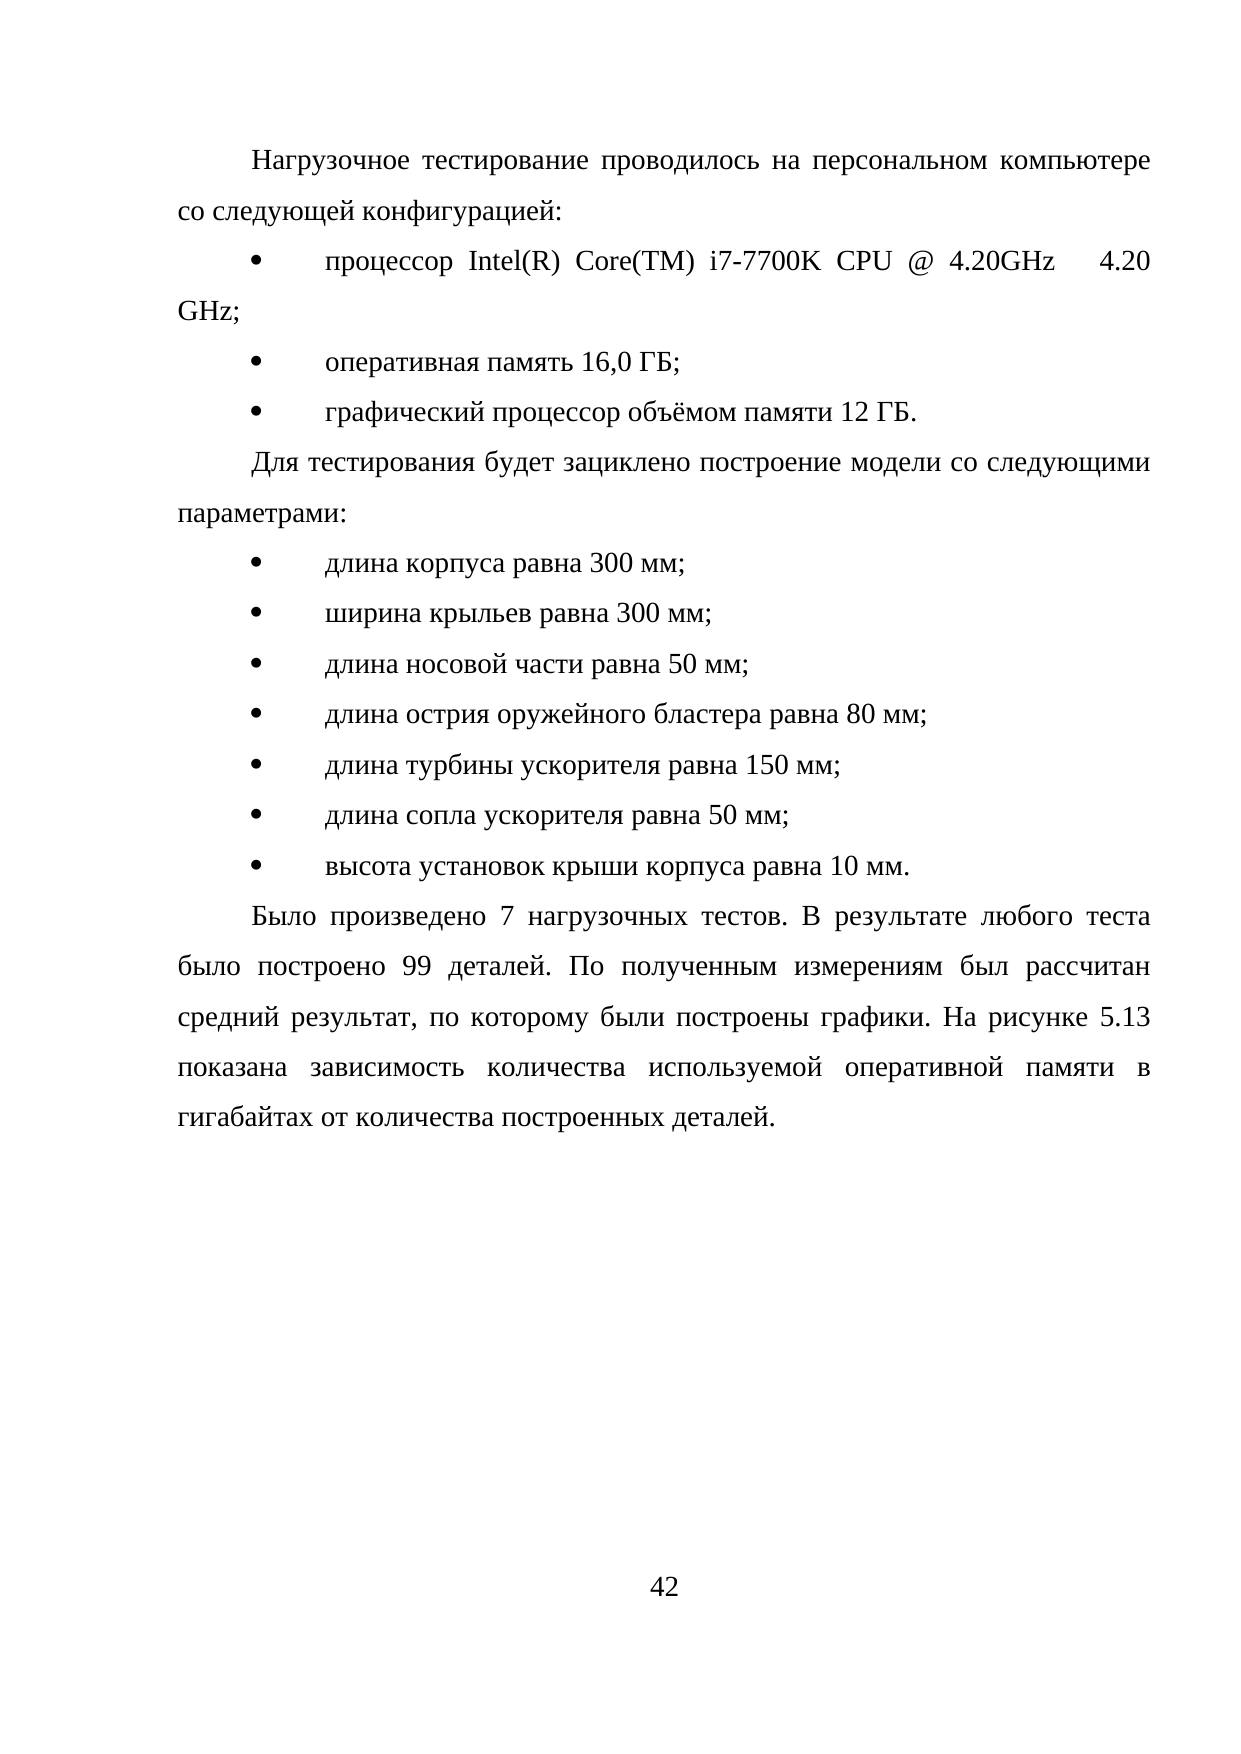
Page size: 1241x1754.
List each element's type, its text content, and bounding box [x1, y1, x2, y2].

text Было произведено 7 нагрузочных тестов. В результате любого теста было построено 99 деталей. По полученным измерениям был рассчитан средний результат, по которому были построены графики. На рисунке 5.13 показана зависимость количества используемой оперативной памяти в гигабайтах от количества построенных деталей. [177, 898, 1152, 1133]
list длина турбины ускорителя равна 150 мм; [177, 747, 1152, 781]
list длина острия оружейного бластера равна 80 мм; [177, 696, 1152, 730]
text Для тестирования будет зациклено построение модели со следующими параметрами: [177, 444, 1152, 528]
text Нагрузочное тестирование проводилось на персональном компьютере со следующей конфигурацией: [177, 142, 1152, 226]
list длина сопла ускорителя равна 50 мм; [177, 797, 1152, 831]
list длина корпуса равна 300 мм; [177, 545, 1152, 579]
list оперативная память 16,0 ГБ; [177, 344, 1152, 377]
list высота установок крыши корпуса равна 10 мм. [177, 848, 1152, 881]
list ширина крыльев равна 300 мм; [177, 596, 1152, 629]
list длина носовой части равна 50 мм; [177, 646, 1152, 680]
list графический процессор объёмом памяти 12 ГБ. [177, 394, 1152, 428]
list процессор Intel(R) Core(TM) i7-7700K CPU @ 4.20GHz 4.20 GHz; [177, 243, 1152, 327]
